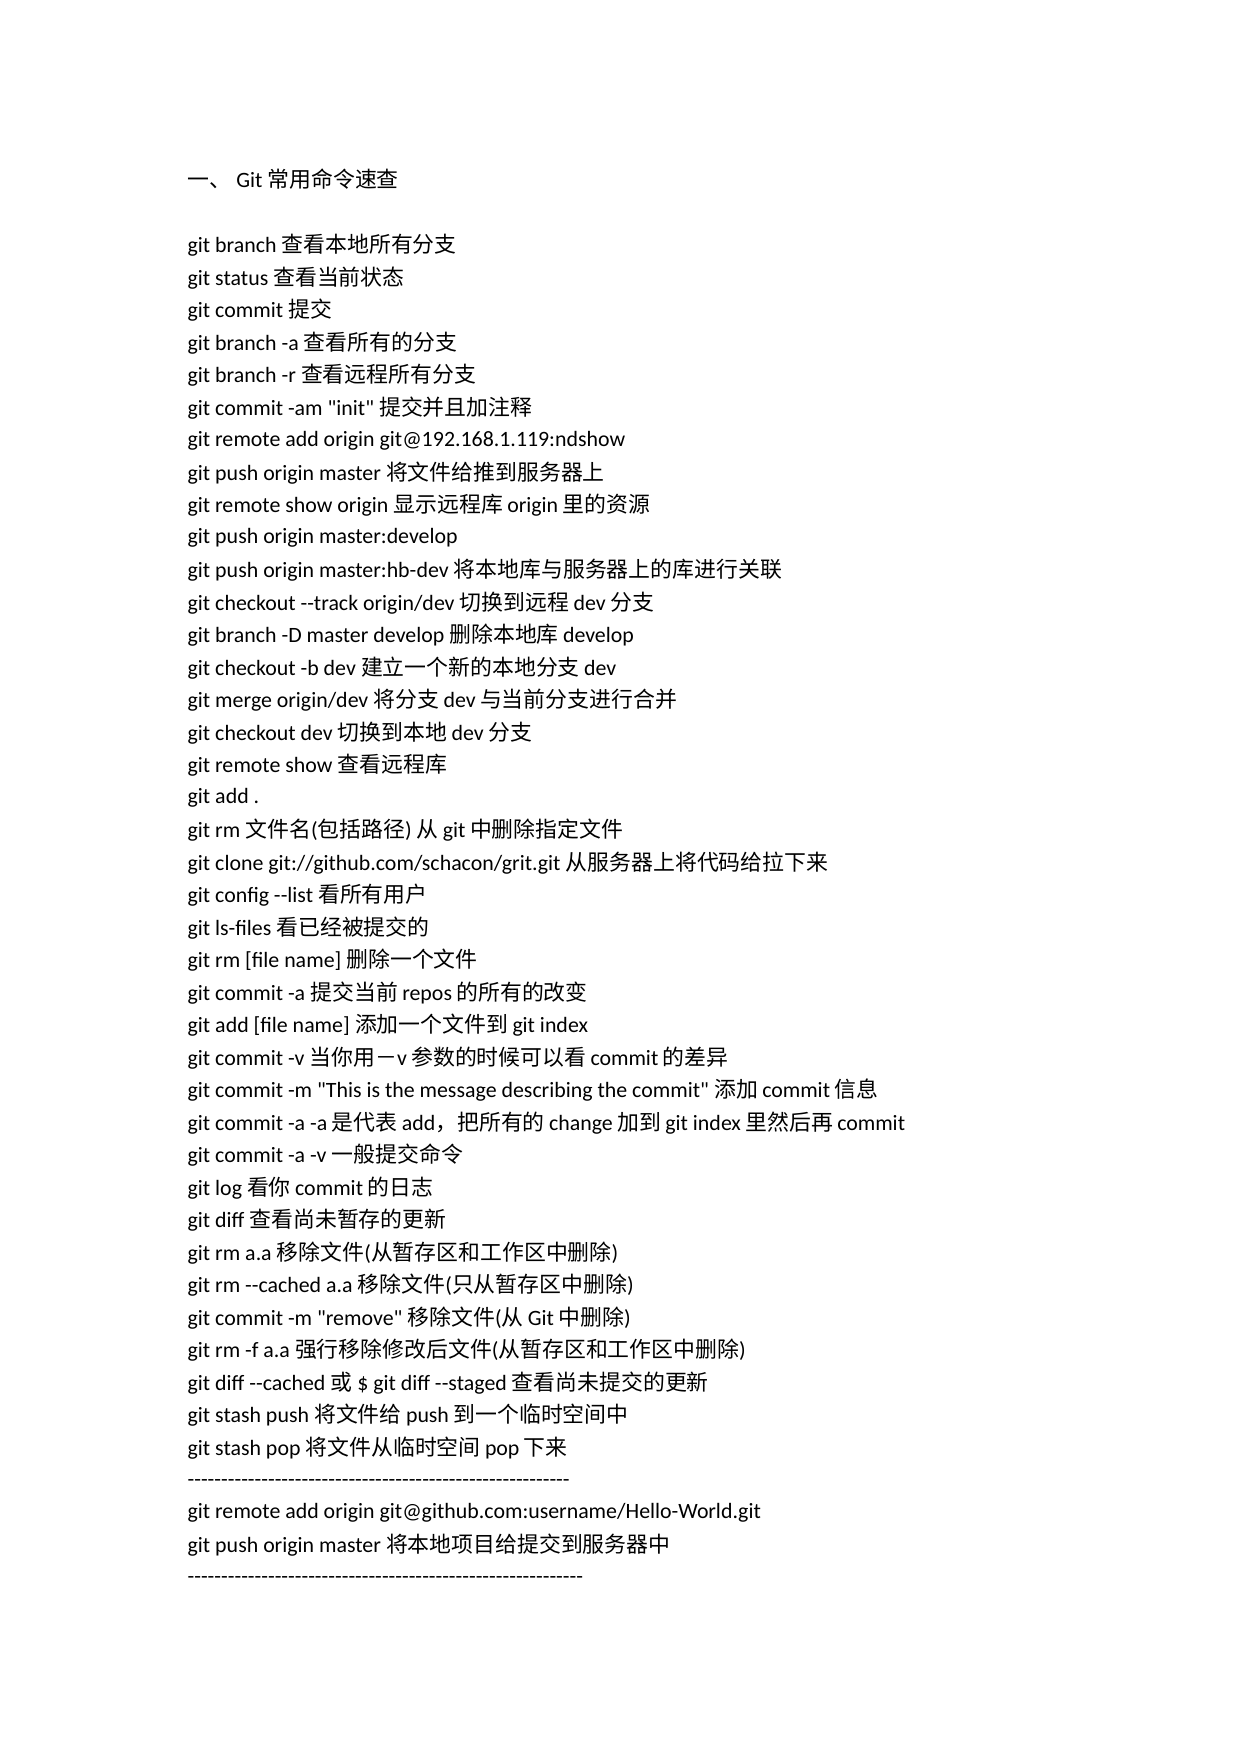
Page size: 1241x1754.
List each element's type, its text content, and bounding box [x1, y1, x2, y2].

text git diff 查看尚未暂存的更新 [187, 1202, 1053, 1234]
text git rm --cached a.a 移除文件(只从暂存区中删除) [187, 1267, 1053, 1299]
text git commit -am "init" 提交并且加注释 [187, 389, 1053, 422]
text git commit -a -a是代表add，把所有的change加到git index里然后再commit [187, 1104, 1053, 1137]
text git checkout dev 切换到本地dev分支 [187, 714, 1053, 747]
text --------------------------------------------------------- [187, 1462, 1053, 1494]
text git rm 文件名(包括路径) 从git中删除指定文件 [187, 812, 1053, 844]
text git commit -v 当你用－v参数的时候可以看commit的差异 [187, 1039, 1053, 1072]
text git push origin master:hb-dev 将本地库与服务器上的库进行关联 [187, 552, 1053, 584]
text git checkout --track origin/dev 切换到远程dev分支 [187, 584, 1053, 617]
text git checkout -b dev 建立一个新的本地分支dev [187, 649, 1053, 682]
text git config --list 看所有用户 [187, 877, 1053, 909]
text git commit -m "remove" 移除文件(从Git中删除) [187, 1299, 1053, 1332]
text git remote show origin 显示远程库origin里的资源 [187, 487, 1053, 519]
text 一、 Git 常用命令速查 [187, 162, 1053, 194]
text git add . [187, 779, 1053, 812]
text git rm [file name] 删除一个文件 [187, 942, 1053, 974]
text git branch -r 查看远程所有分支 [187, 357, 1053, 389]
text git add [file name] 添加一个文件到git index [187, 1007, 1053, 1039]
text git commit -a -v 一般提交命令 [187, 1137, 1053, 1169]
text git log 看你commit的日志 [187, 1169, 1053, 1202]
text git branch -D master develop 删除本地库develop [187, 617, 1053, 649]
text git stash push 将文件给push到一个临时空间中 [187, 1397, 1053, 1429]
text git branch 查看本地所有分支 [187, 227, 1053, 259]
text git commit -m "This is the message describing the commit" 添加commit信息 [187, 1072, 1053, 1104]
text git branch -a 查看所有的分支 [187, 324, 1053, 357]
text git diff --cached 或 $ git diff --staged 查看尚未提交的更新 [187, 1364, 1053, 1397]
text git rm -f a.a 强行移除修改后文件(从暂存区和工作区中删除) [187, 1332, 1053, 1364]
text git remote add origin git@github.com:username/Hello-World.git [187, 1494, 1053, 1527]
text git ls-files 看已经被提交的 [187, 909, 1053, 942]
text git merge origin/dev 将分支dev与当前分支进行合并 [187, 682, 1053, 714]
text git commit -a 提交当前repos的所有的改变 [187, 974, 1053, 1007]
text git push origin master 将文件给推到服务器上 [187, 454, 1053, 487]
text git remote add origin git@192.168.1.119:ndshow [187, 422, 1053, 454]
text git commit 提交 [187, 292, 1053, 324]
text git remote show 查看远程库 [187, 747, 1053, 779]
text git push origin master:develop [187, 519, 1053, 552]
text git clone git://github.com/schacon/grit.git 从服务器上将代码给拉下来 [187, 844, 1053, 877]
text git rm a.a 移除文件(从暂存区和工作区中删除) [187, 1234, 1053, 1267]
text git stash pop 将文件从临时空间pop下来 [187, 1429, 1053, 1462]
text git push origin master 将本地项目给提交到服务器中 [187, 1527, 1053, 1559]
text ----------------------------------------------------------- [187, 1559, 1053, 1592]
text git status 查看当前状态 [187, 259, 1053, 292]
